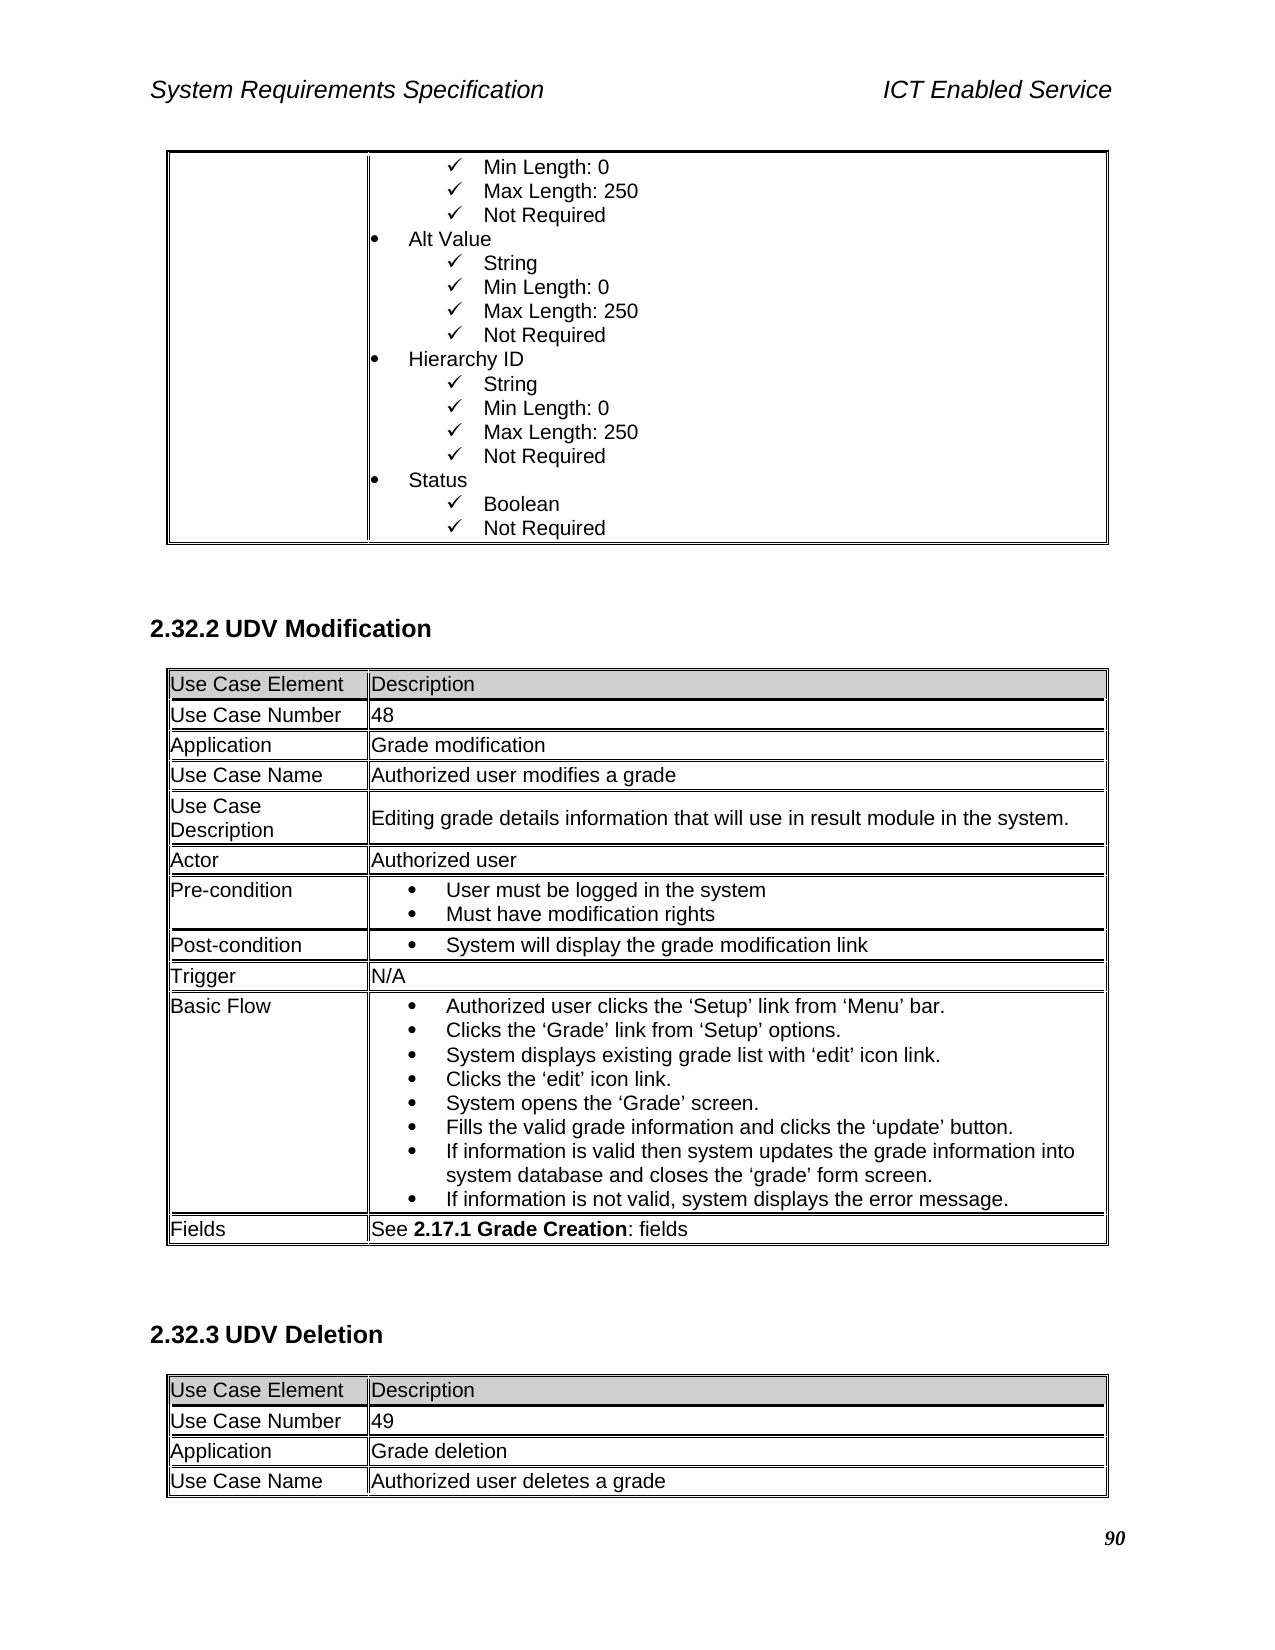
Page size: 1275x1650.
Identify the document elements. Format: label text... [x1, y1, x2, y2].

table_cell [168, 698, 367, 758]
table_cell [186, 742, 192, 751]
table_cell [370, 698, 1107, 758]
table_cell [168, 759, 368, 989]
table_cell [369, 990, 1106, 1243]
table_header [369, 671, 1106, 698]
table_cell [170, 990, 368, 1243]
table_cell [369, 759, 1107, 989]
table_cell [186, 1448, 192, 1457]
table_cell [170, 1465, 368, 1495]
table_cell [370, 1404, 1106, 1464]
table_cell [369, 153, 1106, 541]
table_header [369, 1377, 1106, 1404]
subtitle UDV Deletion [150, 1323, 1125, 1348]
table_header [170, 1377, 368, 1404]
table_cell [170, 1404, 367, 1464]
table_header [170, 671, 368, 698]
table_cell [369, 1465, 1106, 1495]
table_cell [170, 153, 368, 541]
subtitle UDV Modification [150, 617, 1125, 642]
